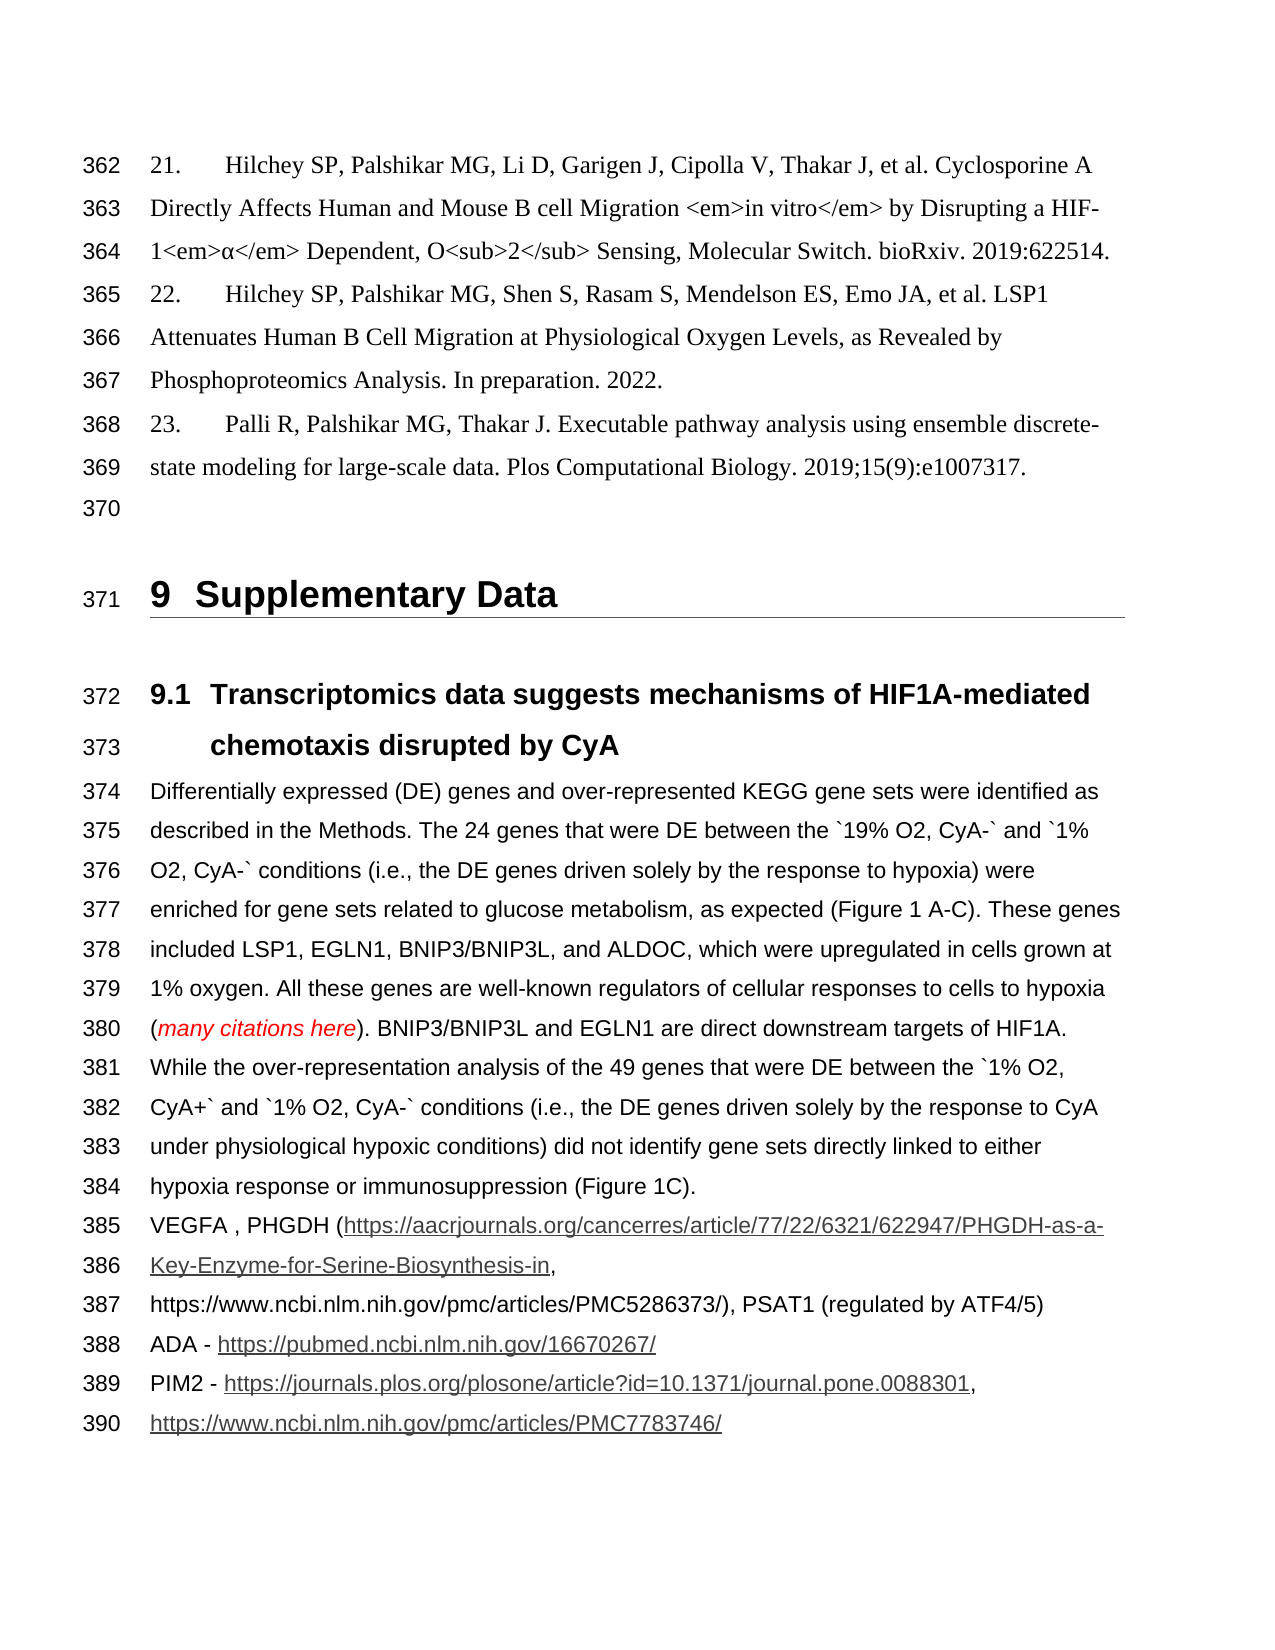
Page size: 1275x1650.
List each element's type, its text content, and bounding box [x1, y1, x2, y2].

text VEGFA , PHGDH (https://aacrjournals.org/cancerres/article/77/22/6321/622947/PHGDH-as-a-Key-Enzyme-for-Serine-Biosynthesis-in, https://www.ncbi.nlm.nih.gov/pmc/articles/PMC5286373/), PSAT1 (regulated by ATF4/5) [150, 1212, 1125, 1317]
text PIM2 - https://journals.plos.org/plosone/article?id=10.1371/journal.pone.0088301, https://www.ncbi.nlm.nih.gov/pmc/articles/PMC7783746/ [150, 1370, 1125, 1436]
subtitle Transcriptomics data suggests mechanisms of HIF1A-mediated chemotaxis disrupted by CyA [150, 677, 1125, 761]
text 21. Hilchey SP, Palshikar MG, Li D, Garigen J, Cipolla V, Thakar J, et al. Cyclosporine A Directly Affects Human and Mouse B cell Migration <em>in vitro</em> by Disrupting a HIF-1<em>α</em> Dependent, O<sub>2</sub> Sensing, Molecular Switch. bioRxiv. 2019:622514. [150, 150, 1125, 265]
text 22. Hilchey SP, Palshikar MG, Shen S, Rasam S, Mendelson ES, Emo JA, et al. LSP1 Attenuates Human B Cell Migration at Physiological Oxygen Levels, as Revealed by Phosphoproteomics Analysis. In preparation. 2022. [150, 279, 1125, 394]
text ADA - https://pubmed.ncbi.nlm.nih.gov/16670267/ [150, 1331, 1125, 1357]
text 23. Palli R, Palshikar MG, Thakar J. Executable pathway analysis using ensemble discrete-state modeling for large-scale data. Plos Computational Biology. 2019;15(9):e1007317. [150, 409, 1125, 481]
text Differentially expressed (DE) genes and over-represented KEGG gene sets were identified as described in the Methods. The 24 genes that were DE between the `19% O2, CyA-` and `1% O2, CyA-` conditions (i.e., the DE genes driven solely by the response to hypoxia) were enriched for gene sets related to glucose metabolism, as expected (Figure 1 A-C). These genes included LSP1, EGLN1, BNIP3/BNIP3L, and ALDOC, which were upregulated in cells grown at 1% oxygen. All these genes are well-known regulators of cellular responses to cells to hypoxia (many citations here). BNIP3/BNIP3L and EGLN1 are direct downstream targets of HIF1A. While the over-representation analysis of the 49 genes that were DE between the `1% O2, CyA+` and `1% O2, CyA-` conditions (i.e., the DE genes driven solely by the response to CyA under physiological hypoxic conditions) did not identify gene sets directly linked to either hypoxia response or immunosuppression (Figure 1C). [150, 778, 1125, 1199]
subtitle Supplementary Data [150, 572, 1125, 617]
